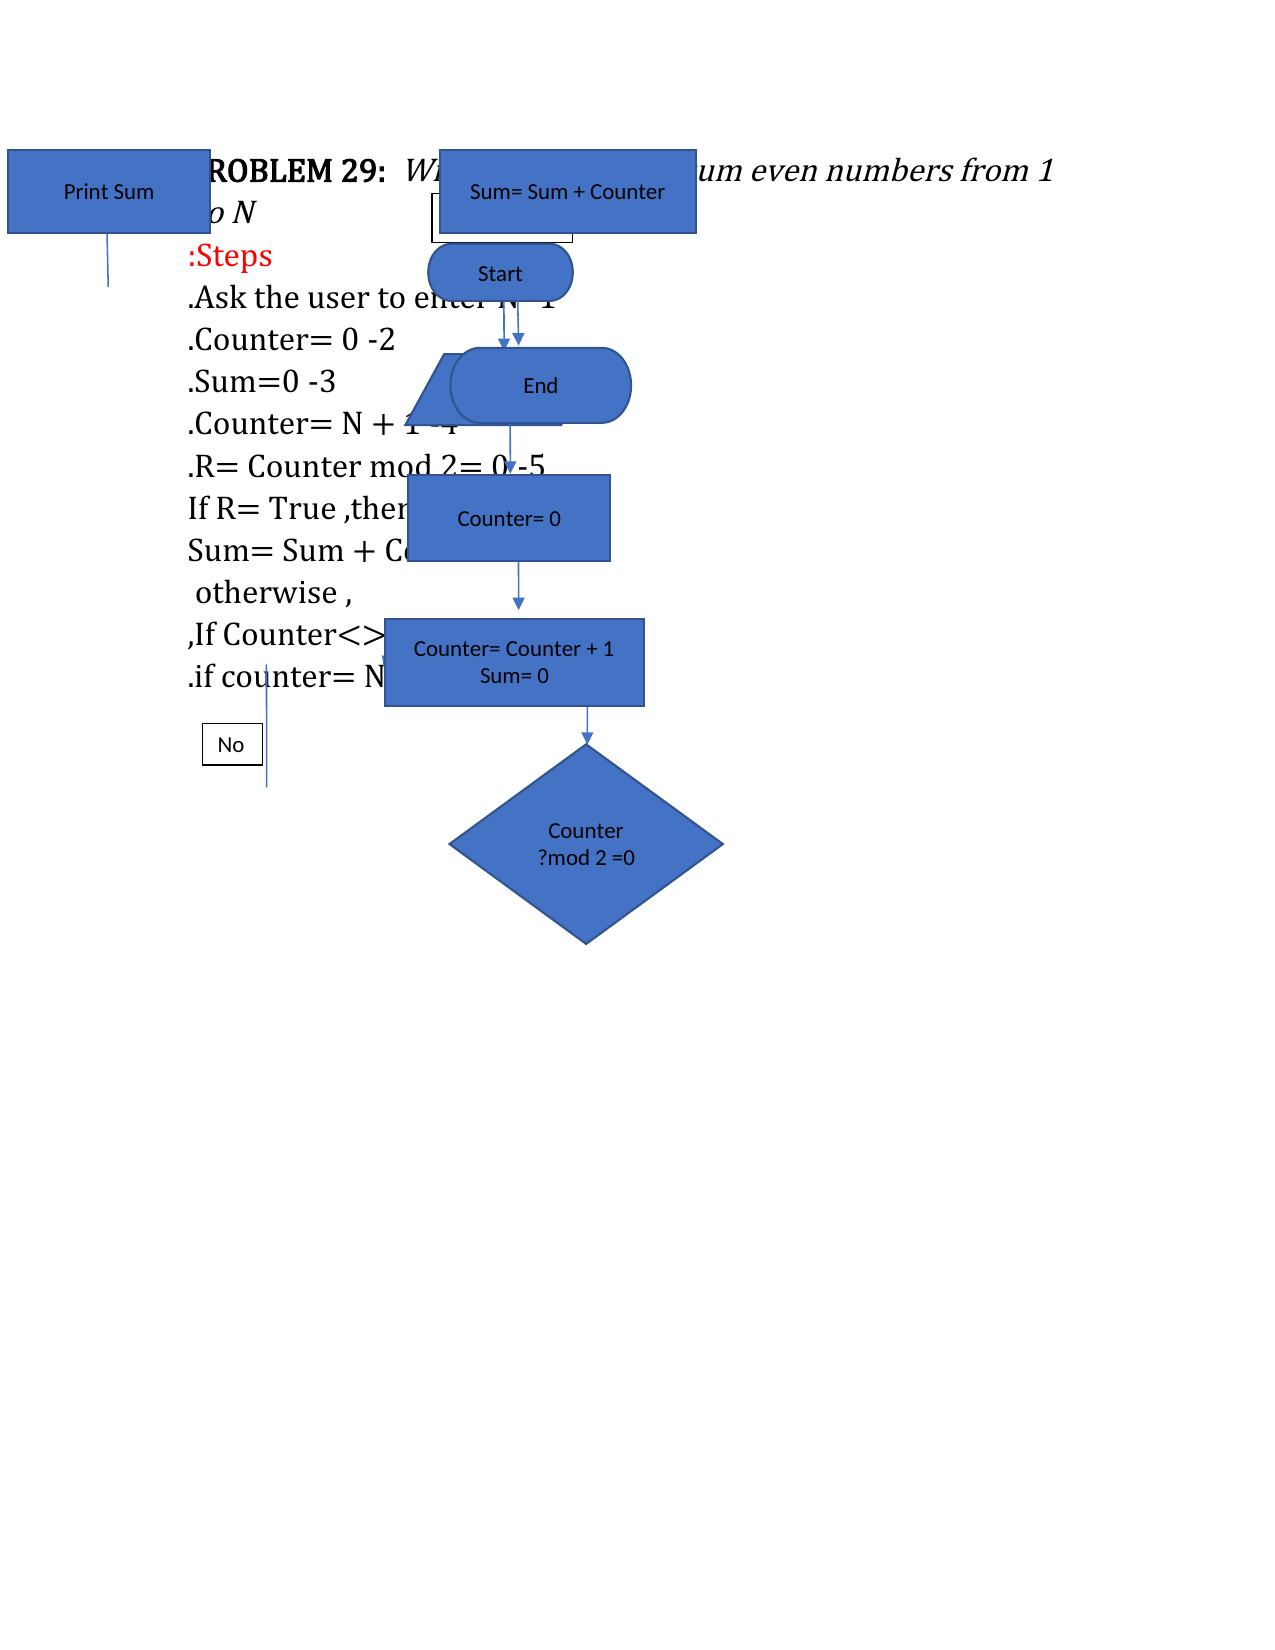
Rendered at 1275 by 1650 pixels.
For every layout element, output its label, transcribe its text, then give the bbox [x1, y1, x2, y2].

text PROBLEM 29: Write a program to sum even numbers from 1 to N. Steps: 1- Ask the user to enter N. 2- Counter= 0. 3- Sum=0. 4- Counter= N + 1. 5- R= Counter mod 2= 0. 6- If R= True ,then Sum= Sum + Counter , otherwise If Counter<> N go to step 4, if counter= N, then print Sum. [187, 150, 1087, 695]
